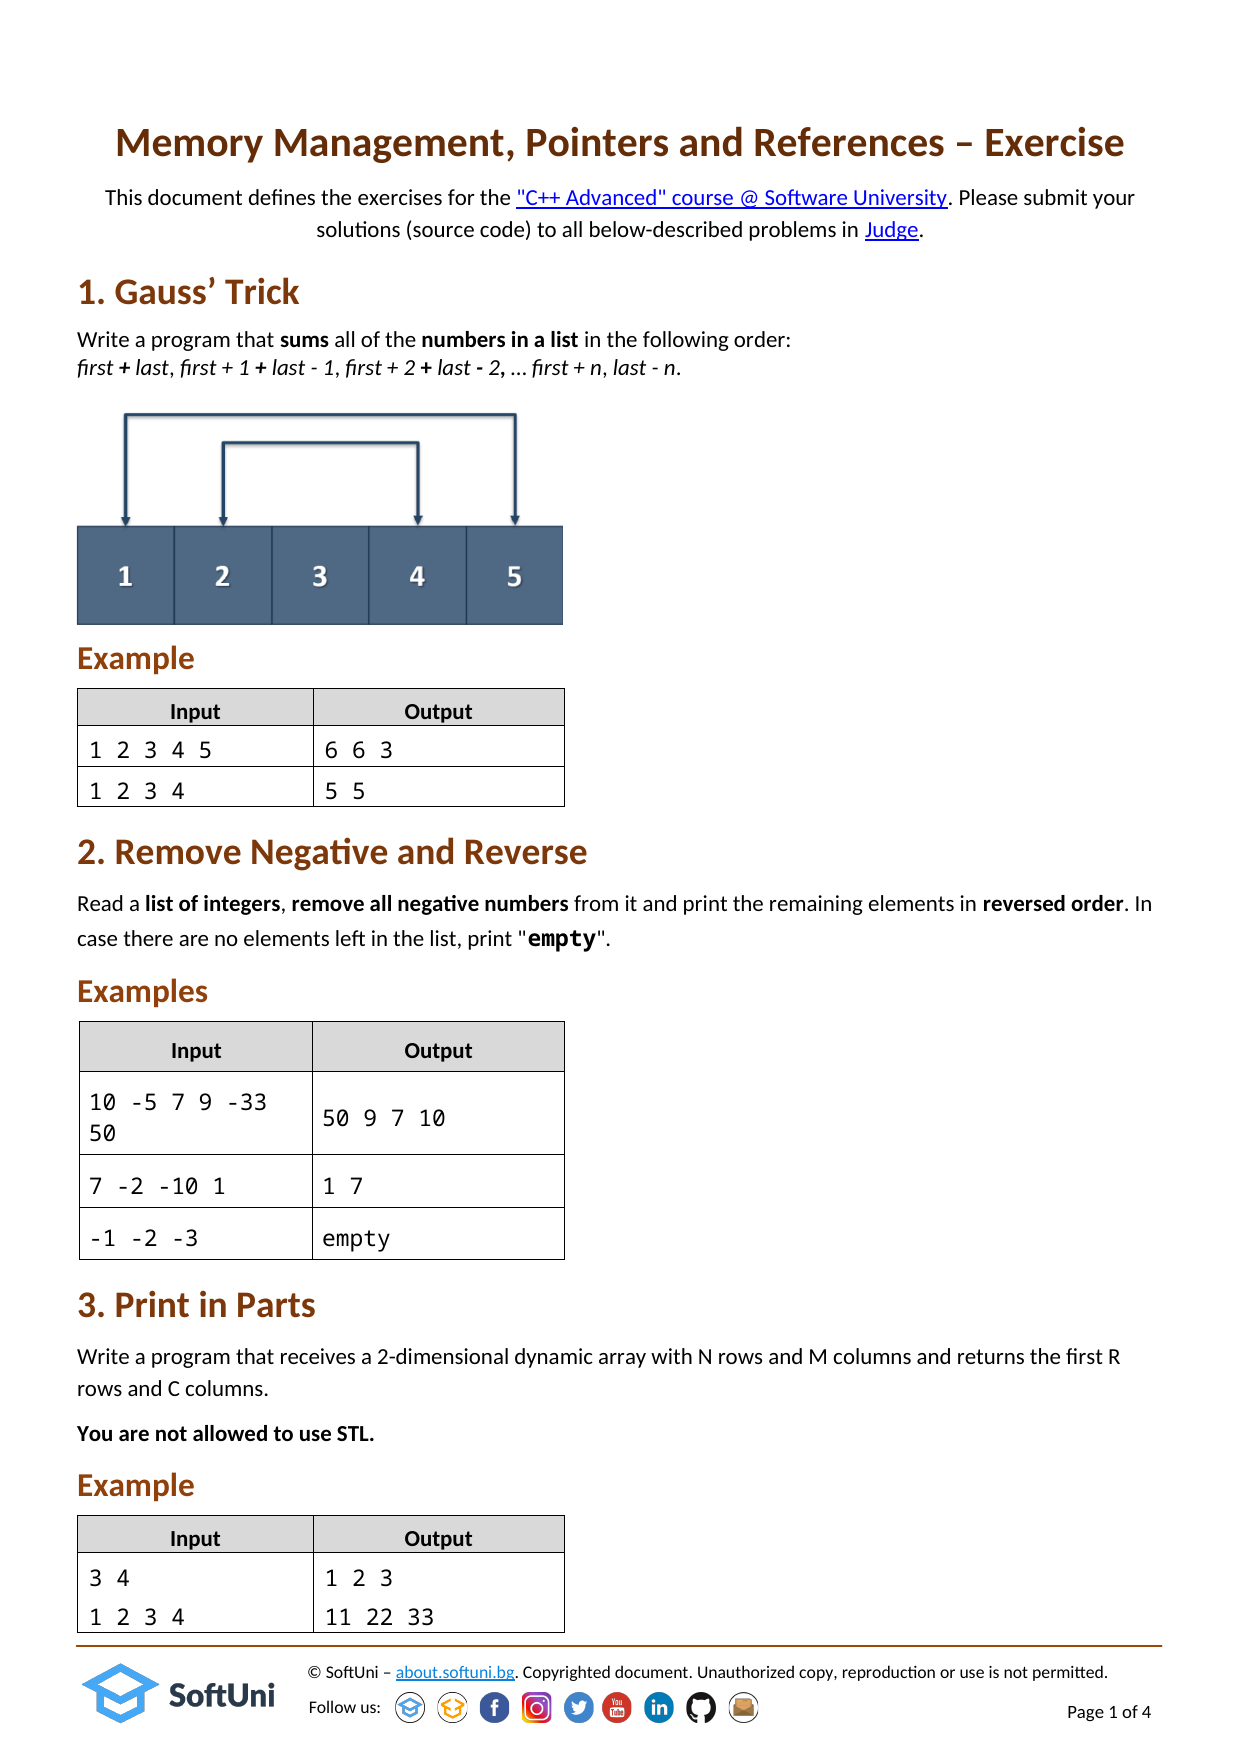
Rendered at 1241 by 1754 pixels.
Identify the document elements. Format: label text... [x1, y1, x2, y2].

picture [686, 1692, 716, 1723]
table_header Input [78, 1516, 313, 1552]
picture [76, 411, 563, 625]
picture [665, 1692, 674, 1701]
subtitle Print in Parts [77, 1281, 1163, 1327]
text Write a program that sums all of the numbers in a list in the following order: [77, 325, 1163, 353]
table_header Input [80, 1022, 312, 1071]
subtitle Example [77, 637, 1163, 677]
table_header Output [314, 1516, 564, 1552]
table_header Output [313, 1022, 564, 1071]
text Write a program that receives a 2-dimensional dynamic array with N rows and M columns and returns the first R rows and C columns. [77, 1342, 1163, 1402]
subtitle Memory Management, Pointers and References – Exercise [77, 116, 1163, 167]
subtitle Remove Negative and Reverse [77, 828, 1163, 874]
table_cell 10 -5 7 9 -33 50 [80, 1072, 312, 1154]
table_header Output [314, 689, 564, 725]
picture [728, 1692, 759, 1723]
table_cell 1 2 3 4 [78, 767, 313, 806]
picture [395, 1692, 425, 1723]
subtitle Gauss’ Trick [77, 268, 1163, 314]
text This document defines the exercises for the "C++ Advanced" course @ Software University. Please submit your solutions (source code) to all below-described problems in Judge. [77, 183, 1163, 243]
text first + last, first + 1 + last - 1, first + 2 + last - 2, … first + n, last - n. [77, 353, 1163, 381]
table_cell 1 2 3 4 5 [78, 726, 313, 766]
picture [644, 1692, 653, 1701]
table_cell -1 -2 -3 [80, 1208, 312, 1259]
table_cell 1 7 [313, 1155, 564, 1207]
picture [644, 1714, 653, 1723]
picture [522, 1692, 552, 1723]
picture [665, 1714, 674, 1723]
table_cell 7 -2 -10 1 [80, 1155, 312, 1207]
table_header Input [78, 689, 313, 725]
picture [75, 1658, 281, 1729]
picture [437, 1692, 468, 1723]
table_cell 50 9 7 10 [313, 1072, 564, 1154]
table_cell empty [313, 1208, 564, 1259]
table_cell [78, 1553, 313, 1632]
table_cell 5 5 [314, 767, 564, 806]
table_cell 6 6 3 [314, 726, 564, 766]
picture [658, 1705, 667, 1714]
picture [602, 1692, 632, 1723]
subtitle Example [77, 1464, 1163, 1504]
picture [479, 1692, 510, 1723]
text Read a list of integers, remove all negative numbers from it and print the remaining elements in reversed order. In case there are no elements left in the list, print "empty". [77, 889, 1163, 953]
text You are not allowed to use STL. [77, 1419, 1163, 1447]
picture [564, 1692, 594, 1723]
subtitle Examples [77, 970, 1163, 1011]
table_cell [314, 1553, 564, 1632]
